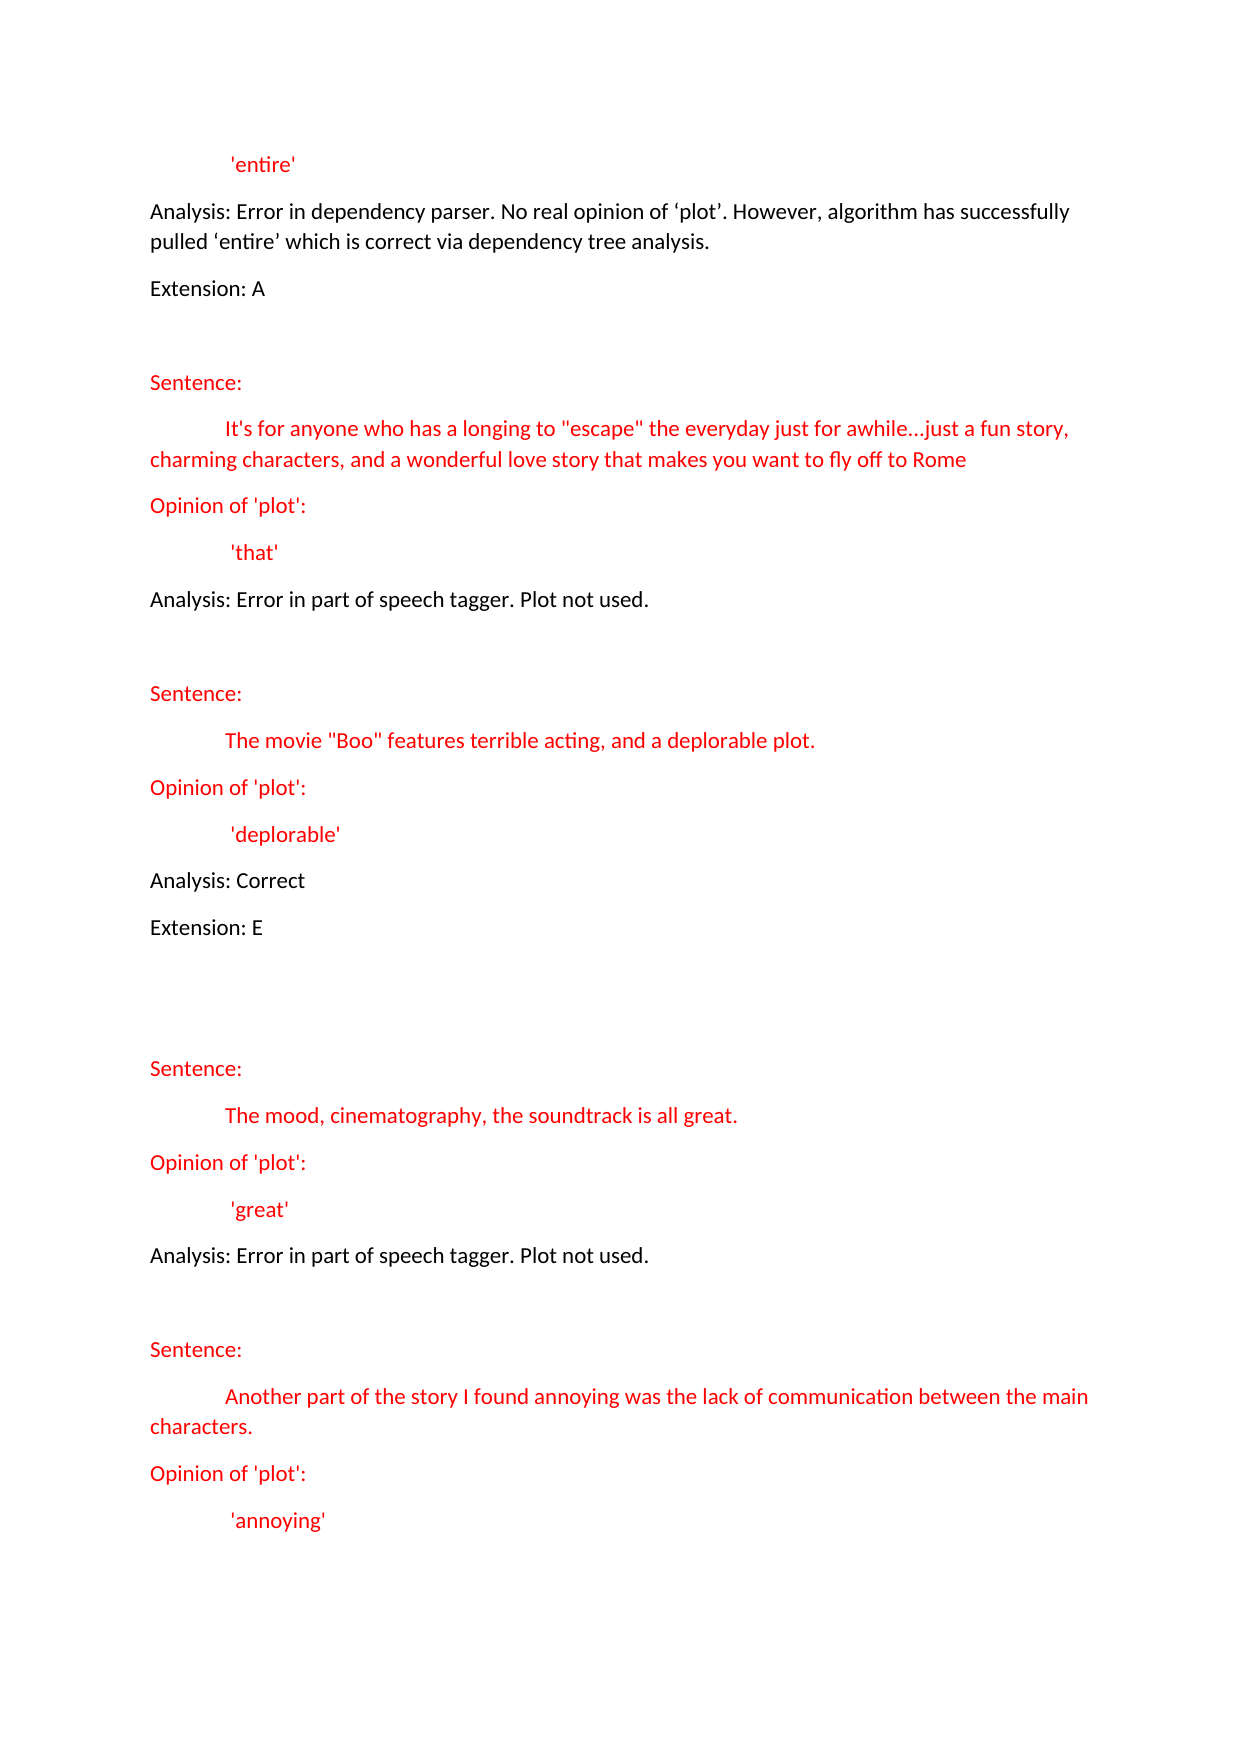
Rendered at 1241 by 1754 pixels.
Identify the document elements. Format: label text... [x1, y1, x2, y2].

text Sentence: [150, 1054, 1090, 1082]
text Opinion of 'plot': [150, 1148, 1090, 1176]
text 'entire' [150, 150, 1090, 178]
text Sentence: [150, 679, 1090, 707]
text Sentence: [150, 1335, 1090, 1363]
text Extension: E [150, 913, 1090, 942]
text Another part of the story I found annoying was the lack of communication between the main characters. [150, 1382, 1090, 1441]
text 'that' [150, 538, 1090, 567]
text The movie "Boo" features terrible acting, and a deplorable plot. [150, 726, 1090, 754]
text It's for anyone who has a longing to "escape" the everyday just for awhile...just a fun story, charming characters, and a wonderful love story that makes you want to fly off to Rome [150, 414, 1090, 473]
text Analysis: Error in part of speech tagger. Plot not used. [150, 1242, 1090, 1270]
text 'great' [150, 1195, 1090, 1223]
text The mood, cinematography, the soundtrack is all great. [150, 1101, 1090, 1129]
text Sentence: [150, 368, 1090, 396]
text 'annoying' [150, 1506, 1090, 1534]
text Extension: A [150, 274, 1090, 302]
text Analysis: Error in part of speech tagger. Plot not used. [150, 585, 1090, 613]
text Analysis: Error in dependency parser. No real opinion of ‘plot’. However, algorithm has successfully pulled ‘entire’ which is correct via dependency tree analysis. [150, 197, 1090, 255]
text Opinion of 'plot': [150, 1459, 1090, 1487]
text 'deplorable' [150, 820, 1090, 848]
text Opinion of 'plot': [150, 773, 1090, 801]
text Opinion of 'plot': [150, 492, 1090, 520]
text Analysis: Correct [150, 867, 1090, 895]
